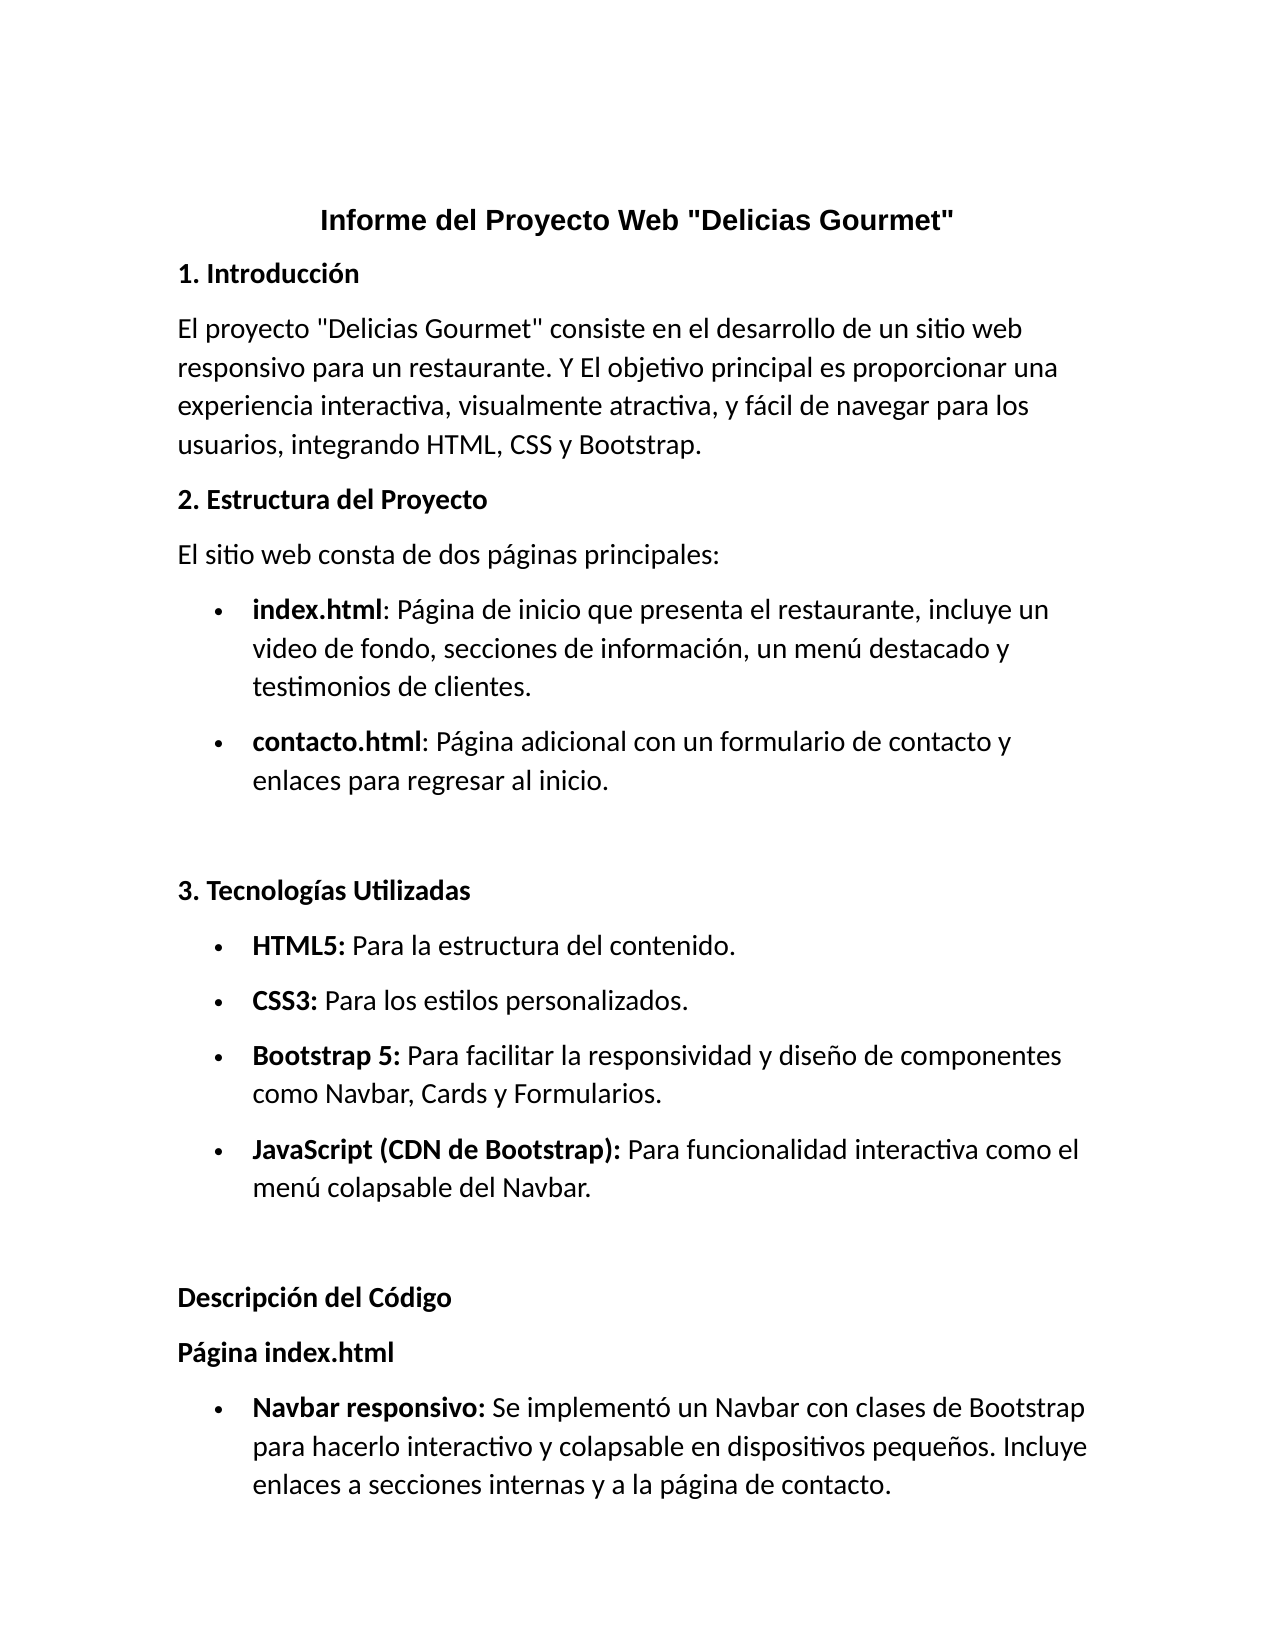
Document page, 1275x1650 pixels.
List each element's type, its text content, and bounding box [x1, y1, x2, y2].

list CSS3: Para los estilos personalizados. [215, 982, 1098, 1018]
text Informe del Proyecto Web "Delicias Gourmet" [177, 203, 1098, 236]
list JavaScript (CDN de Bootstrap): Para funcionalidad interactiva como el menú colapsable del Navbar. [215, 1131, 1098, 1205]
text El proyecto "Delicias Gourmet" consiste en el desarrollo de un sitio web responsivo para un restaurante. Y El objetivo principal es proporcionar una experiencia interactiva, visualmente atractiva, y fácil de navegar para los usuarios, integrando HTML, CSS y Bootstrap. [177, 311, 1098, 462]
text El sitio web consta de dos páginas principales: [177, 536, 1098, 572]
list contacto.html: Página adicional con un formulario de contacto y enlaces para regresar al inicio. [215, 723, 1098, 797]
list Bootstrap 5: Para facilitar la responsividad y diseño de componentes como Navbar, Cards y Formularios. [215, 1037, 1098, 1111]
list Navbar responsivo: Se implementó un Navbar con clases de Bootstrap para hacerlo interactivo y colapsable en dispositivos pequeños. Incluye enlaces a secciones internas y a la página de contacto. [215, 1389, 1098, 1502]
text 2. Estructura del Proyecto [177, 481, 1098, 517]
text Página index.html [177, 1334, 1098, 1370]
list index.html: Página de inicio que presenta el restaurante, incluye un video de fondo, secciones de información, un menú destacado y testimonios de clientes. [215, 591, 1098, 704]
text Descripción del Código [177, 1279, 1098, 1315]
text 1. Introducción [177, 256, 1098, 291]
text 3. Tecnologías Utilizadas [177, 872, 1098, 907]
list HTML5: Para la estructura del contenido. [215, 927, 1098, 963]
